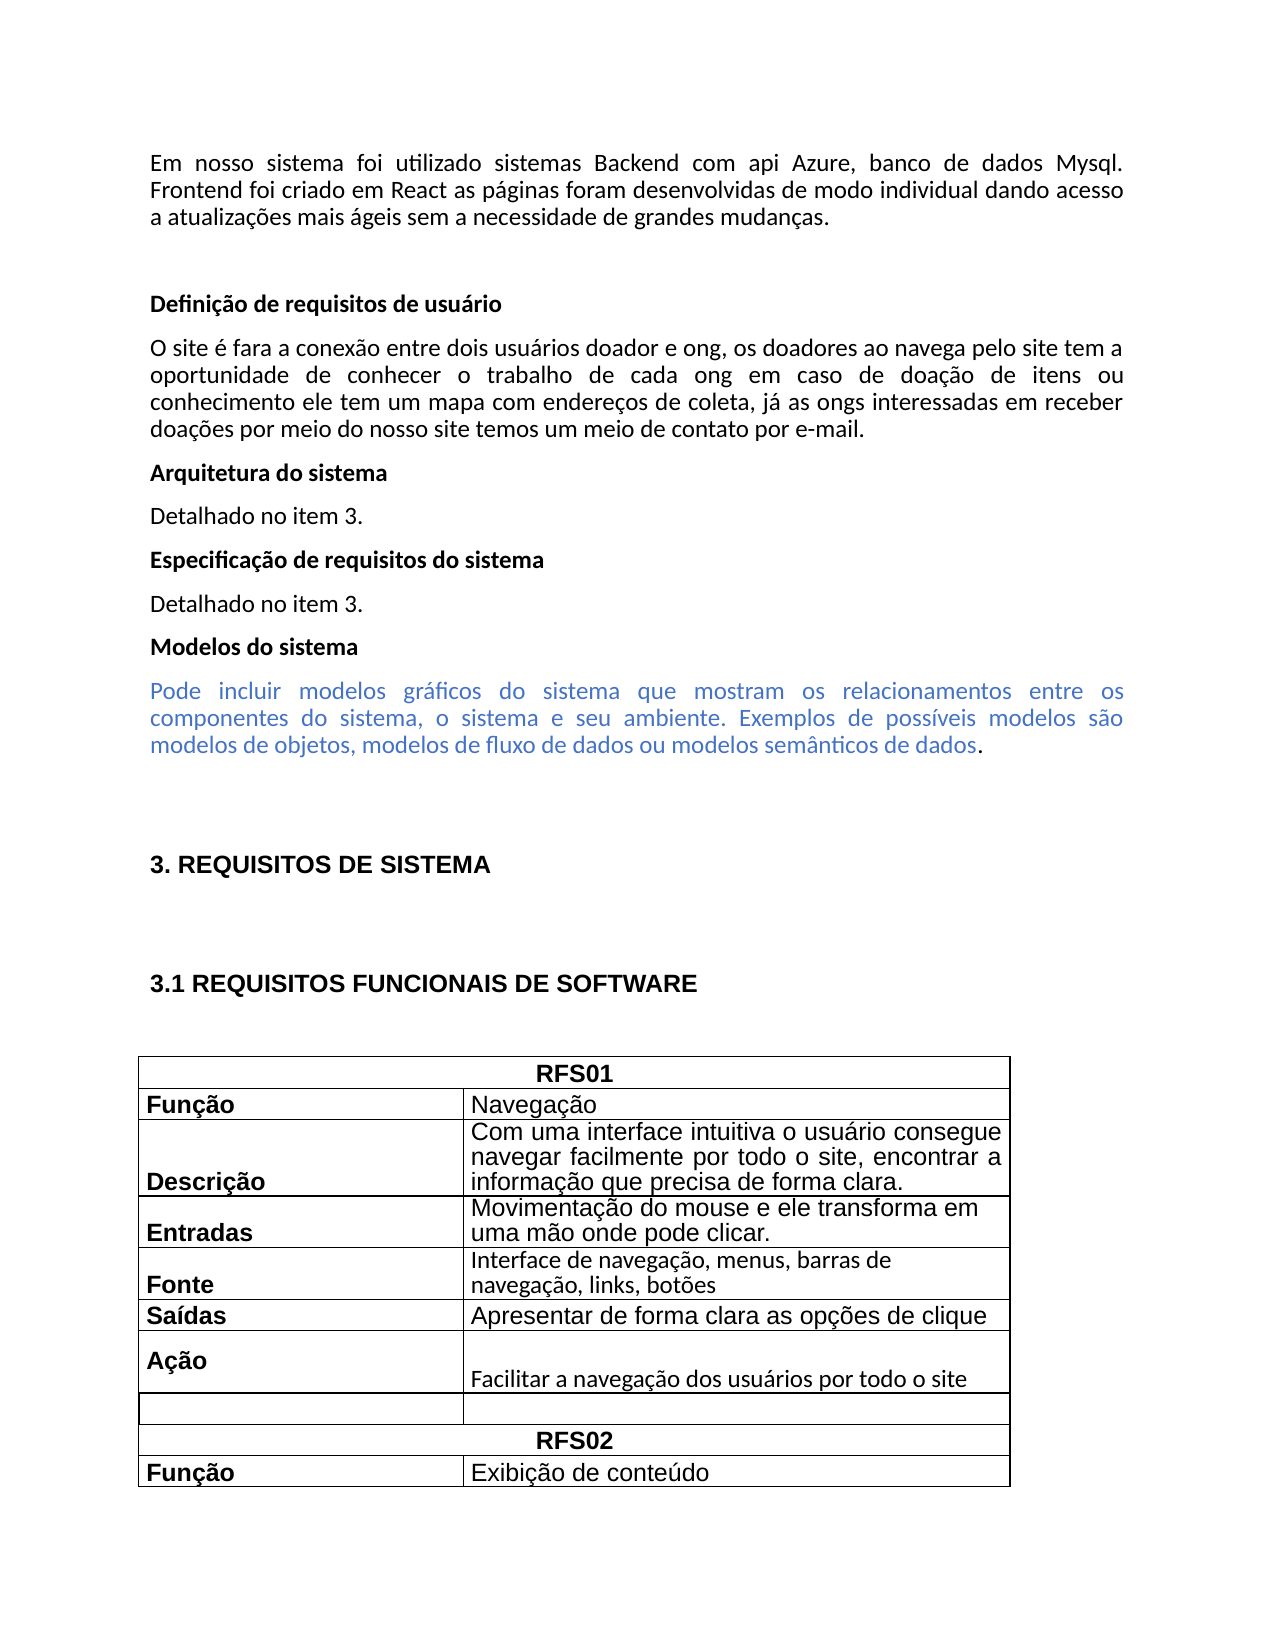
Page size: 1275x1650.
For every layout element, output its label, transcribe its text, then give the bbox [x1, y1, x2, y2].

table_cell Exibição de conteúdo [464, 1456, 1009, 1486]
text Pode incluir modelos gráficos do sistema que mostram os relacionamentos entre os componentes do sistema, o sistema e seu ambiente. Exemplos de possíveis modelos são modelos de objetos, modelos de fluxo de dados ou modelos semânticos de dados. [150, 678, 1125, 759]
table_cell [464, 1394, 1009, 1423]
text Especificação de requisitos do sistema [150, 547, 1125, 574]
table_cell Entradas [139, 1197, 463, 1247]
table_cell Saídas [139, 1300, 463, 1330]
text Definição de requisitos de usuário [150, 291, 1125, 318]
table_cell Fonte [139, 1248, 463, 1298]
text 3. REQUISITOS DE SISTEMA [150, 844, 1125, 881]
text Em nosso sistema foi utilizado sistemas Backend com api Azure, banco de dados Mysql. Frontend foi criado em React as páginas foram desenvolvidas de modo individual dando acesso a atualizações mais ágeis sem a necessidade de grandes mudanças. [150, 150, 1125, 231]
table_cell Interface de navegação, menus, barras de navegação, links, botões [464, 1248, 1009, 1298]
table_cell [140, 1394, 463, 1423]
table_header RFS01 [139, 1057, 1009, 1087]
table_cell Movimentação do mouse e ele transforma em uma mão onde pode clicar. [464, 1197, 1009, 1247]
table_cell Navegação [464, 1089, 1009, 1119]
text Arquitetura do sistema [150, 459, 1125, 486]
table_cell Função [139, 1089, 463, 1119]
table_cell Com uma interface intuitiva o usuário consegue navegar facilmente por todo o site, encontrar a informação que precisa de forma clara. [464, 1120, 1009, 1195]
table_cell Apresentar de forma clara as opções de clique [464, 1300, 1009, 1330]
table_cell RFS02 [139, 1425, 1009, 1455]
text Detalhado no item 3. [150, 503, 1125, 530]
table_cell Ação [139, 1331, 463, 1392]
table_cell Facilitar a navegação dos usuários por todo o site [464, 1331, 1009, 1392]
text 3.1 REQUISITOS FUNCIONAIS DE SOFTWARE [150, 963, 1125, 1000]
text Modelos do sistema [150, 634, 1125, 661]
table_cell Função [139, 1456, 463, 1486]
table_cell Descrição [139, 1120, 463, 1195]
text O site é fara a conexão entre dois usuários doador e ong, os doadores ao navega pelo site tem a oportunidade de conhecer o trabalho de cada ong em caso de doação de itens ou conhecimento ele tem um mapa com endereços de coleta, já as ongs interessadas em receber doações por meio do nosso site temos um meio de contato por e-mail. [150, 335, 1125, 443]
text Detalhado no item 3. [150, 590, 1125, 617]
